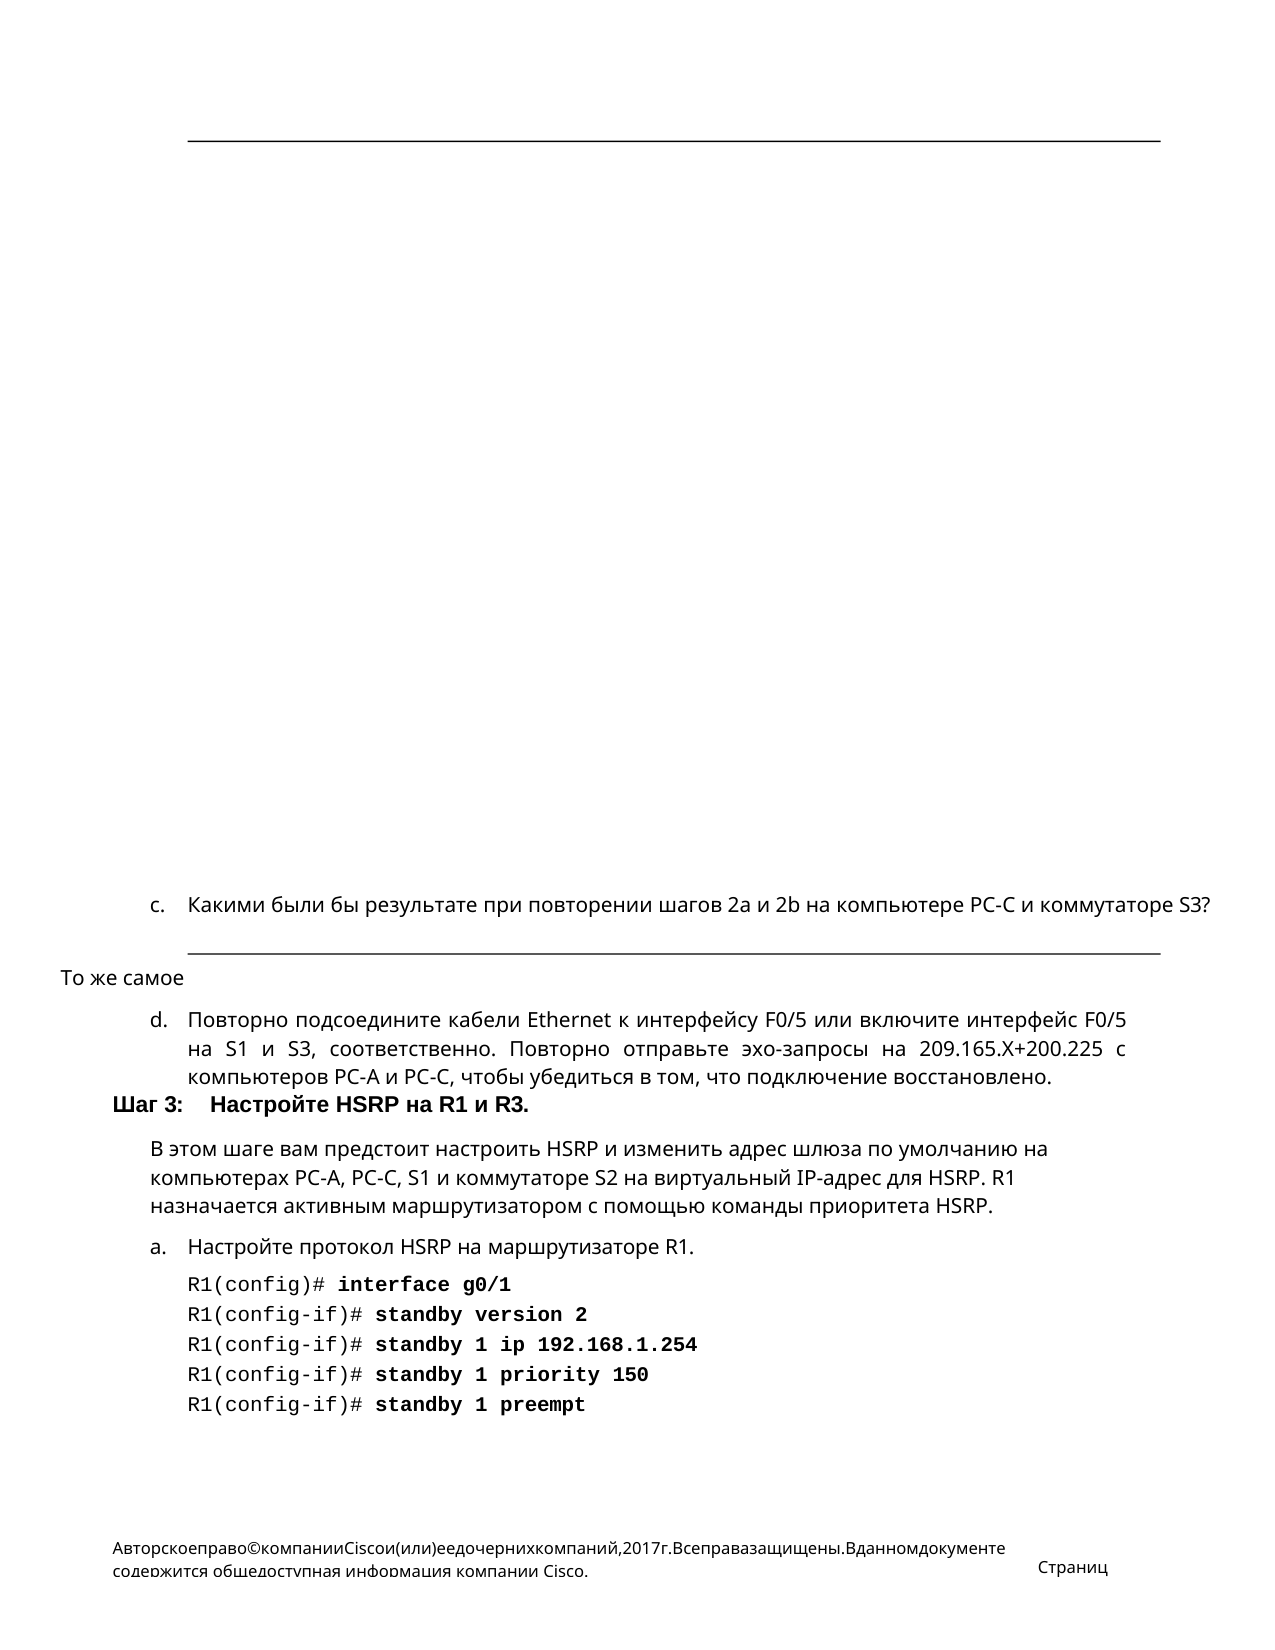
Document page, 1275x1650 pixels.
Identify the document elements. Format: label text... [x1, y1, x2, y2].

subtitle Шаг 3: Настройте HSRP на R1 и R3. [112, 1091, 1210, 1117]
list Какими были бы результате при повторении шагов 2a и 2b на компьютере PC-C и коммутаторе S3? [149, 890, 1210, 919]
text R1(config-if)# standby 1 priority 150 [187, 1363, 1210, 1387]
text То же самое [60, 927, 1210, 991]
text R1(config)# interface g0/1 [187, 1274, 1210, 1297]
text R1(config-if)# standby 1 ip 192.168.1.254 [187, 1333, 1210, 1357]
text R1(config-if)# standby version 2 [187, 1304, 1210, 1327]
text В этом шаге вам предстоит настроить HSRP и изменить адрес шлюза по умолчанию на компьютерах PC-A, PC-C, S1 и коммутаторе S2 на виртуальный IP-адрес для HSRP. R1 назначается активным маршрутизатором с помощью команды приоритета HSRP. [150, 1134, 1139, 1220]
list Настройте протокол HSRP на маршрутизаторе R1. [149, 1232, 1210, 1261]
list Повторно подсоедините кабели Ethernet к интерфейсу F0/5 или включите интерфейс F0/5 на S1 и S3, соответственно. Повторно отправьте эхо-запросы на 209.165.X+200.225 с компьютеров PC-A и PC-C, чтобы убедиться в том, что подключение восстановлено. [149, 1005, 1127, 1091]
text R1(config-if)# standby 1 preempt [187, 1393, 1210, 1417]
